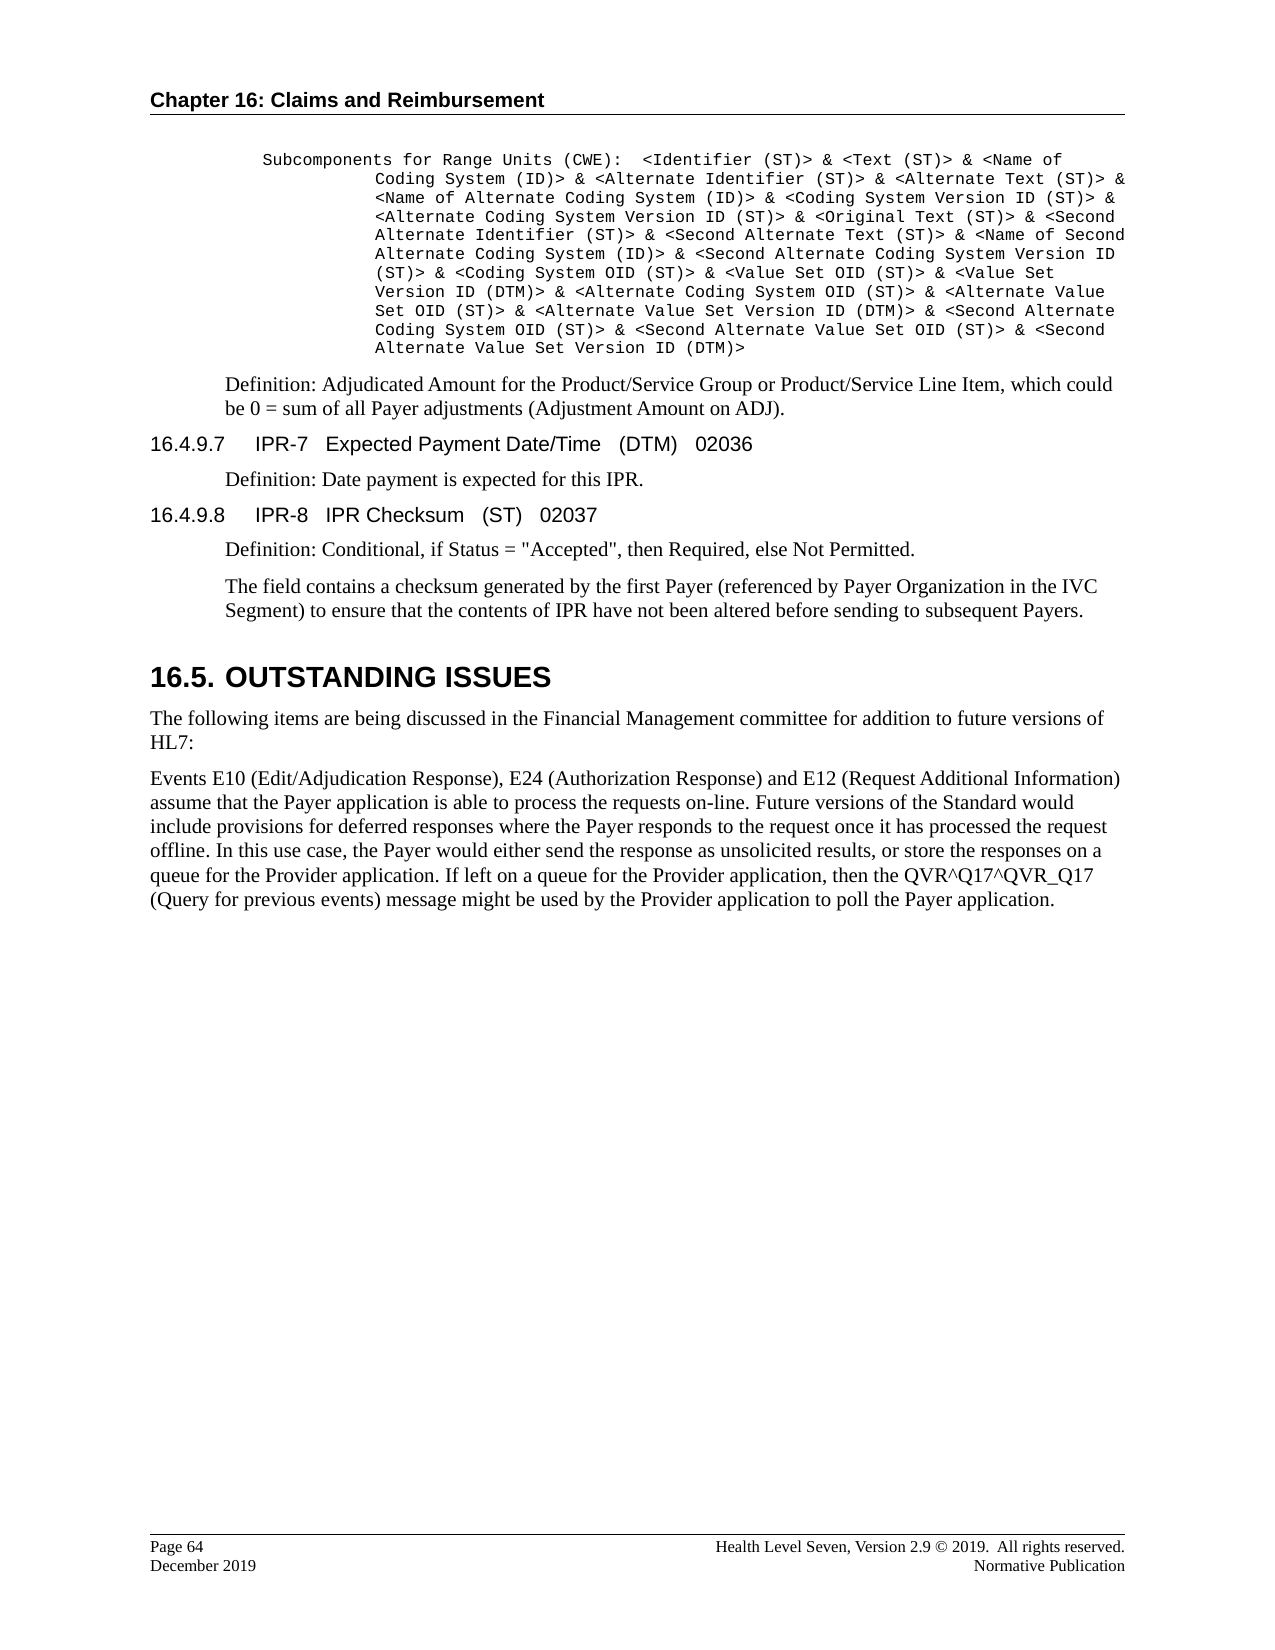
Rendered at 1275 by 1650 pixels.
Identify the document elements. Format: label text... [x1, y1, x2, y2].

text The field contains a checksum generated by the first Payer (referenced by Payer Organization in the IVC Segment) to ensure that the contents of IPR have not been altered before sending to subsequent Payers. [225, 574, 1125, 622]
text Definition: Conditional, if Status = "Accepted", then Required, else Not Permitted. [225, 537, 1125, 561]
text Subcomponents for Range Units (CWE): <Identifier (ST)> & <Text (ST)> & <Name of Coding System (ID)> & <Alternate Identifier (ST)> & <Alternate Text (ST)> & <Name of Alternate Coding System (ID)> & <Coding System Version ID (ST)> & <Alternate Coding System Version ID (ST)> & <Original Text (ST)> & <Second Alternate Identifier (ST)> & <Second Alternate Text (ST)> & <Name of Second Alternate Coding System (ID)> & <Second Alternate Coding System Version ID (ST)> & <Coding System OID (ST)> & <Value Set OID (ST)> & <Value Set Version ID (DTM)> & <Alternate Coding System OID (ST)> & <Alternate Value Set OID (ST)> & <Alternate Value Set Version ID (DTM)> & <Second Alternate Coding System OID (ST)> & <Second Alternate Value Set OID (ST)> & <Second Alternate Value Set Version ID (DTM)> [262, 152, 1125, 359]
text Definition: Adjudicated Amount for the Product/Service Group or Product/Service Line Item, which could be 0 = sum of all Payer adjustments (Adjustment Amount on ADJ). [225, 371, 1125, 419]
list Events E10 (Edit/Adjudication Response), E24 (Authorization Response) and E12 (Request Additional Information) assume that the Payer application is able to process the requests on-line. Future versions of the Standard would include provisions for deferred responses where the Payer responds to the request once it has processed the request offline. In this use case, the Payer would either send the response as unsolicited results, or store the responses on a queue for the Provider application. If left on a queue for the Provider application, then the QVR^Q17^QVR_Q17 (Query for previous events) message might be used by the Provider application to poll the Payer application. [150, 766, 1125, 911]
subtitle IPR-7 Expected Payment Date/Time (DTM) 02036 [150, 432, 1125, 456]
text Definition: Date payment is expected for this IPR. [225, 466, 1125, 491]
subtitle IPR-8 IPR Checksum (ST) 02037 [150, 503, 1125, 527]
text The following items are being discussed in the Financial Management committee for addition to future versions of HL7: [150, 706, 1125, 754]
subtitle Outstanding Issues [150, 659, 1125, 693]
